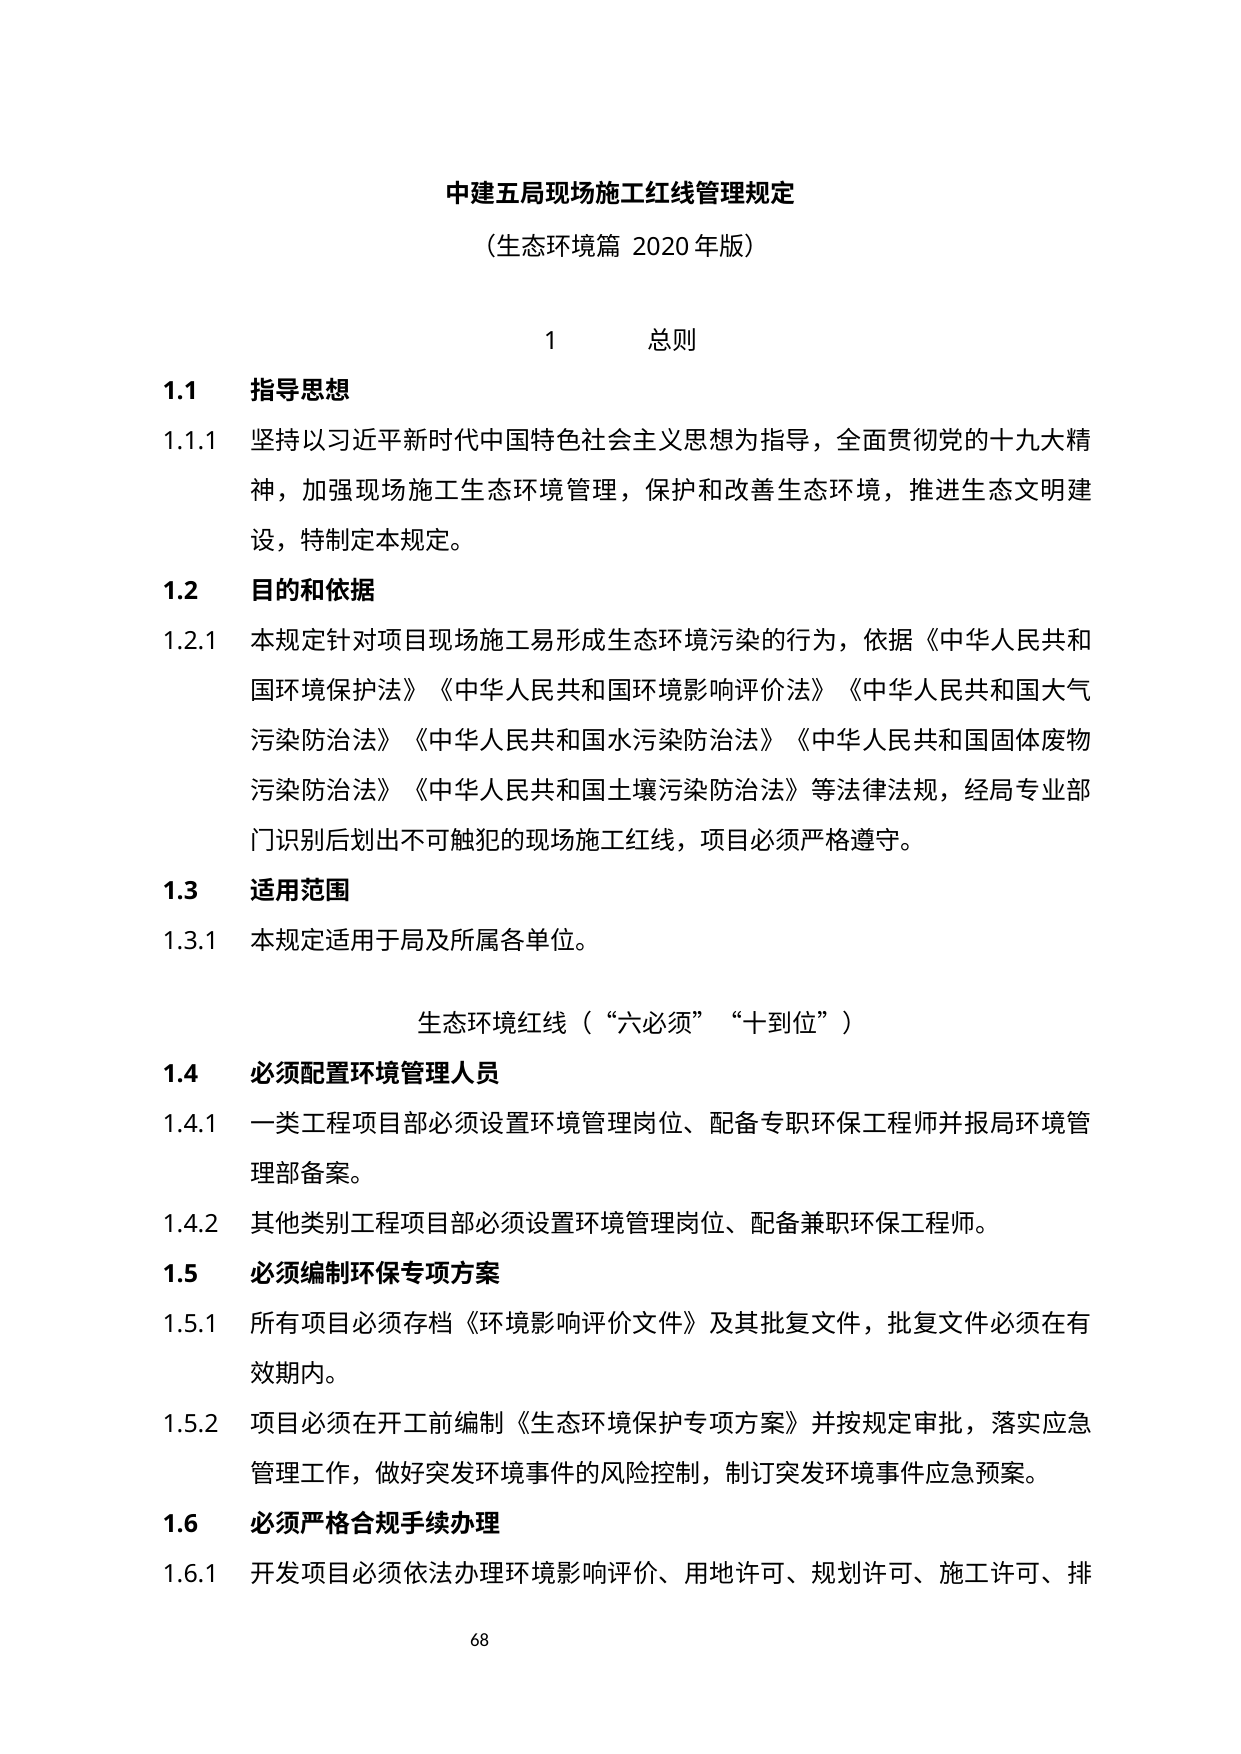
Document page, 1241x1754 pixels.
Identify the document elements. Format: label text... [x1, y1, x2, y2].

subtitle 中建五局现场施工红线管理规定 [148, 162, 1093, 212]
subtitle 生态环境红线（“六必须”“十到位”） [163, 992, 1093, 1042]
subtitle 适用范围 [162, 859, 1093, 909]
text 本规定针对项目现场施工易形成生态环境污染的行为，依据《中华人民共和国环境保护法》《中华人民共和国环境影响评价法》《中华人民共和国大气污染防治法》《中华人民共和国水污染防治法》《中华人民共和国固体废物污染防治法》《中华人民共和国土壤污染防治法》等法律法规，经局专业部门识别后划出不可触犯的现场施工红线，项目必须严格遵守。 [162, 609, 1093, 859]
subtitle 必须严格合规手续办理 [162, 1492, 1093, 1542]
subtitle 指导思想 [162, 359, 1093, 409]
text 项目必须在开工前编制《生态环境保护专项方案》并按规定审批，落实应急管理工作，做好突发环境事件的风险控制，制订突发环境事件应急预案。 [162, 1392, 1093, 1492]
text 所有项目必须存档《环境影响评价文件》及其批复文件，批复文件必须在有效期内。 [162, 1292, 1093, 1392]
text （生态环境篇 2020年版） [148, 212, 1093, 277]
text 本规定适用于局及所属各单位。 [162, 909, 1093, 959]
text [162, 1542, 1093, 1592]
text 其他类别工程项目部必须设置环境管理岗位、配备兼职环保工程师。 [162, 1192, 1093, 1242]
subtitle 目的和依据 [162, 559, 1093, 609]
subtitle 必须编制环保专项方案 [162, 1242, 1093, 1292]
text 坚持以习近平新时代中国特色社会主义思想为指导，全面贯彻党的十九大精神，加强现场施工生态环境管理，保护和改善生态环境，推进生态文明建设，特制定本规定。 [162, 409, 1093, 559]
text 一类工程项目部必须设置环境管理岗位、配备专职环保工程师并报局环境管理部备案。 [162, 1092, 1093, 1192]
subtitle 总则 [148, 309, 1093, 359]
subtitle 必须配置环境管理人员 [162, 1042, 1093, 1092]
